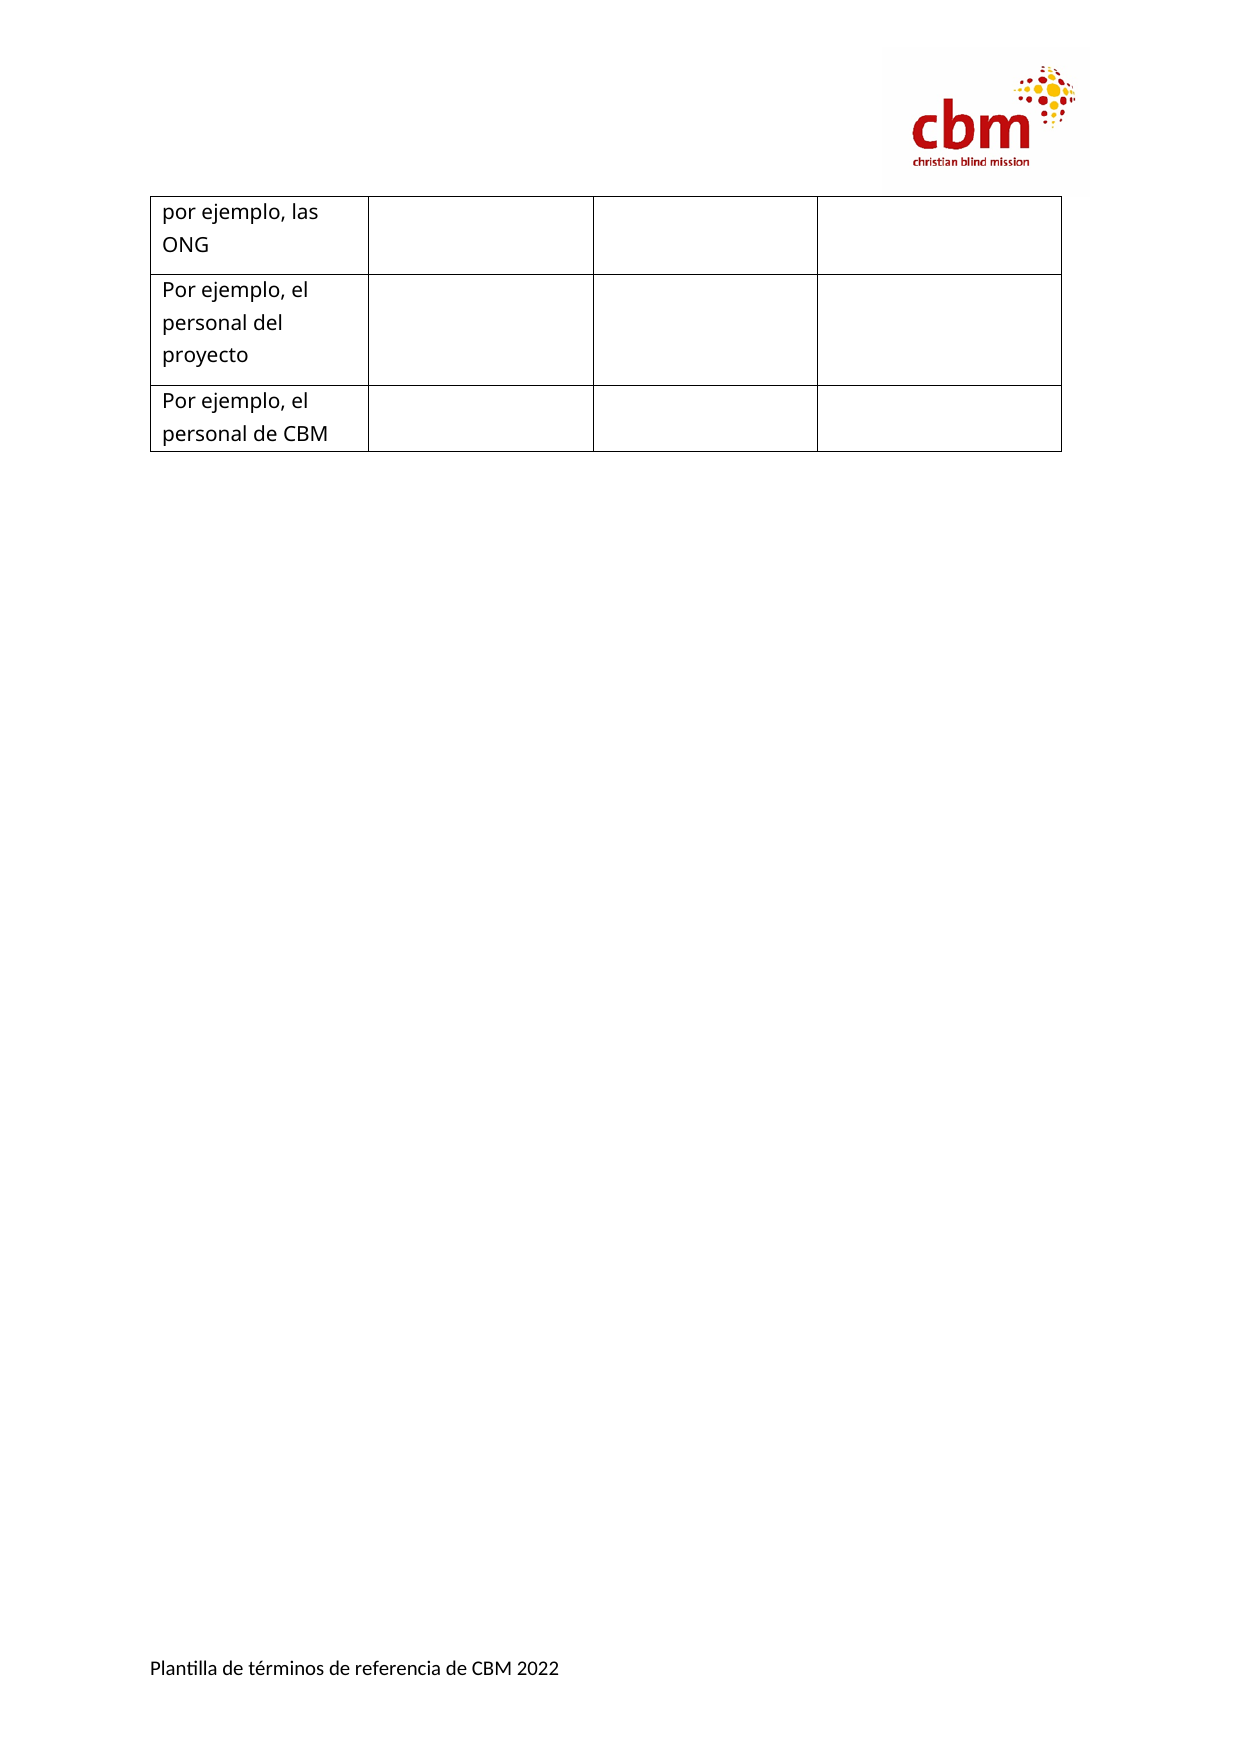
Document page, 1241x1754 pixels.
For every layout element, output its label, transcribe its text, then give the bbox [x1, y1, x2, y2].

table_cell [818, 197, 1061, 274]
table_cell Por ejemplo, el personal del proyecto [151, 275, 368, 385]
table_cell [594, 386, 817, 451]
table_cell [594, 197, 817, 274]
table_cell por ejemplo, las ONG [151, 197, 368, 274]
table_cell [818, 275, 1061, 385]
table_cell [818, 386, 1061, 451]
picture [881, 47, 1091, 197]
table_cell Por ejemplo, el personal de CBM [151, 386, 368, 451]
table_cell [594, 275, 817, 385]
table_cell [369, 386, 593, 451]
table_cell [369, 197, 593, 274]
table_cell [369, 275, 593, 385]
